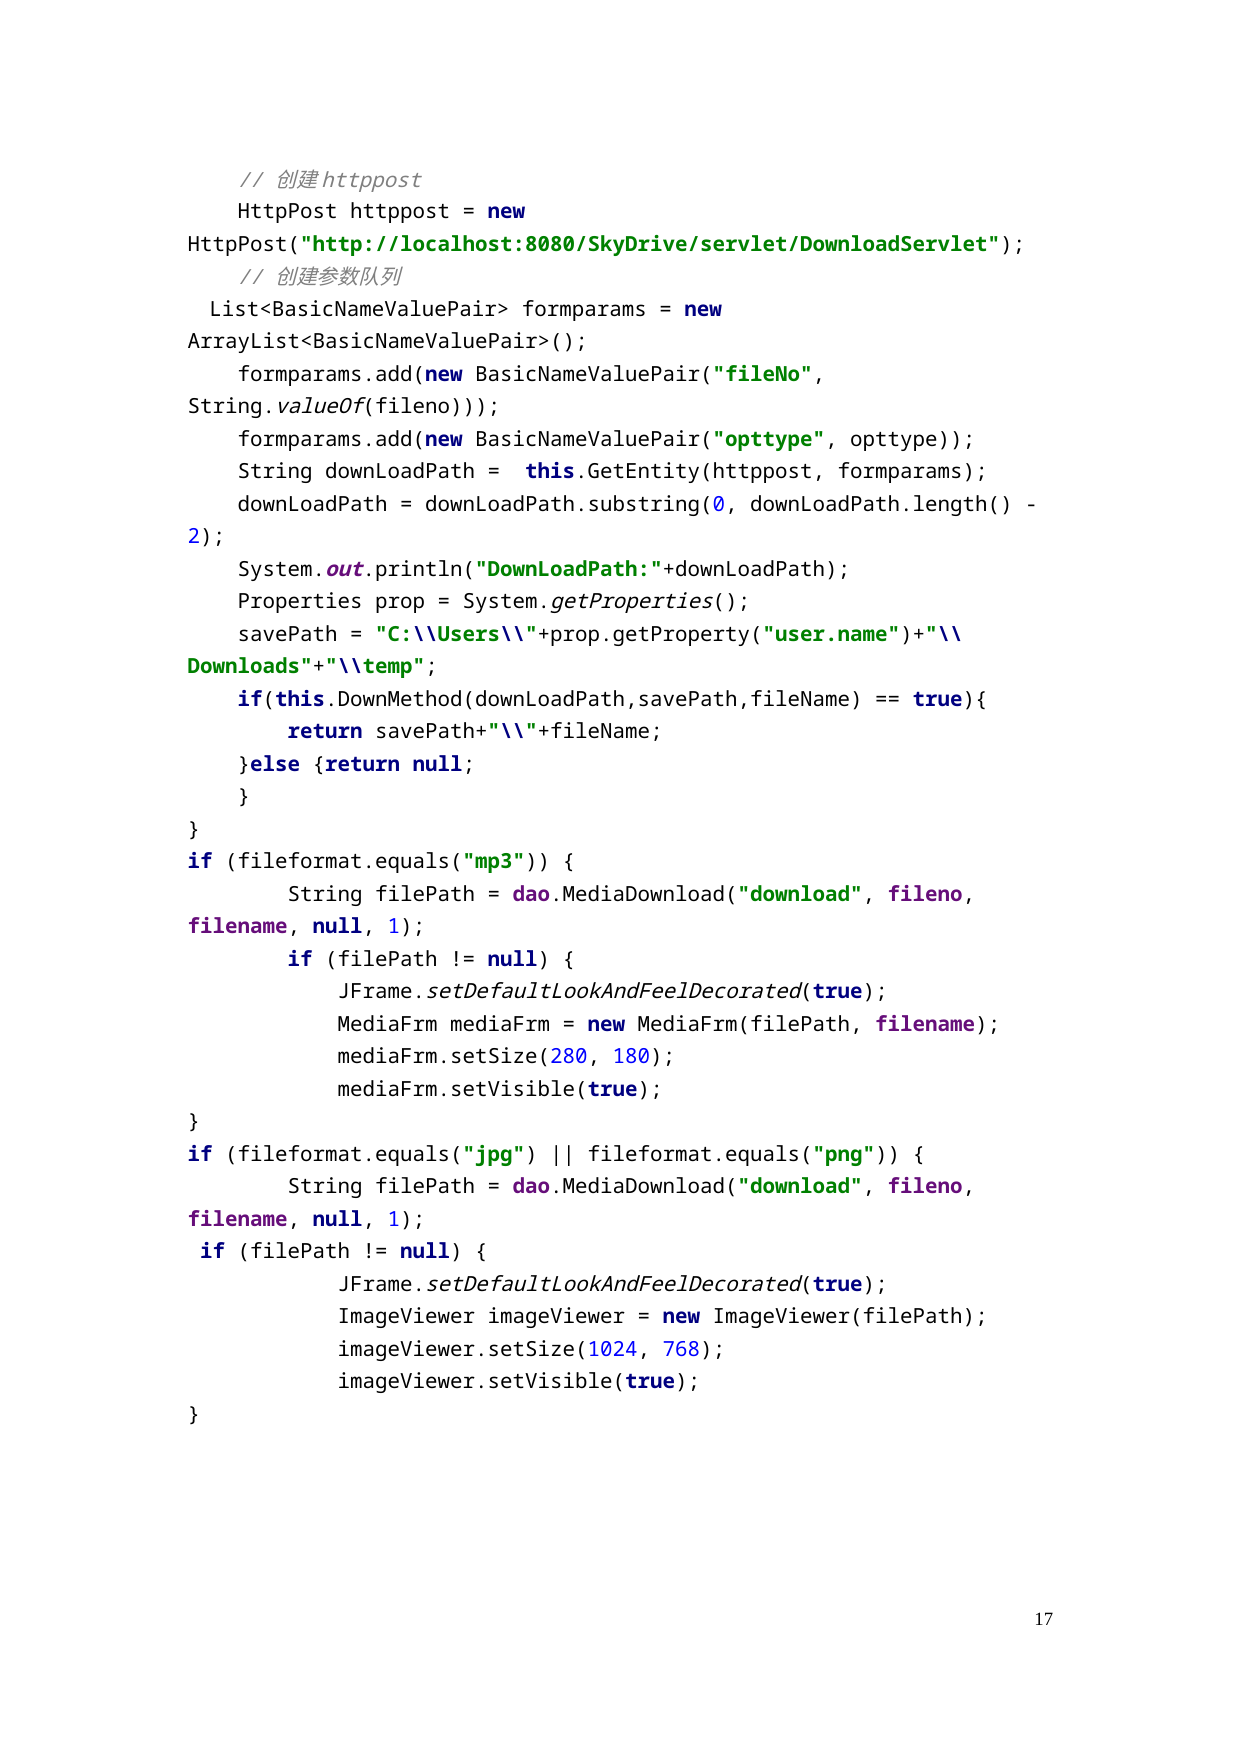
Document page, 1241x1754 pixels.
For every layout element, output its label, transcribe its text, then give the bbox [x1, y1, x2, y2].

text if (filePath != null) { JFrame.setDefaultLookAndFeelDecorated(true); ImageViewer imageViewer = new ImageViewer(filePath); imageViewer.setSize(1024, 768); imageViewer.setVisible(true); } [187, 1234, 1053, 1429]
text if (fileformat.equals("mp3")) { String filePath = dao.MediaDownload("download", fileno, filename, null, 1); if (filePath != null) { JFrame.setDefaultLookAndFeelDecorated(true); MediaFrm mediaFrm = new MediaFrm(filePath, filename); mediaFrm.setSize(280, 180); mediaFrm.setVisible(true); } if (fileformat.equals("jpg") || fileformat.equals("png")) { String filePath = dao.MediaDownload("download", fileno, filename, null, 1); [187, 844, 1053, 1234]
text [187, 162, 1053, 844]
